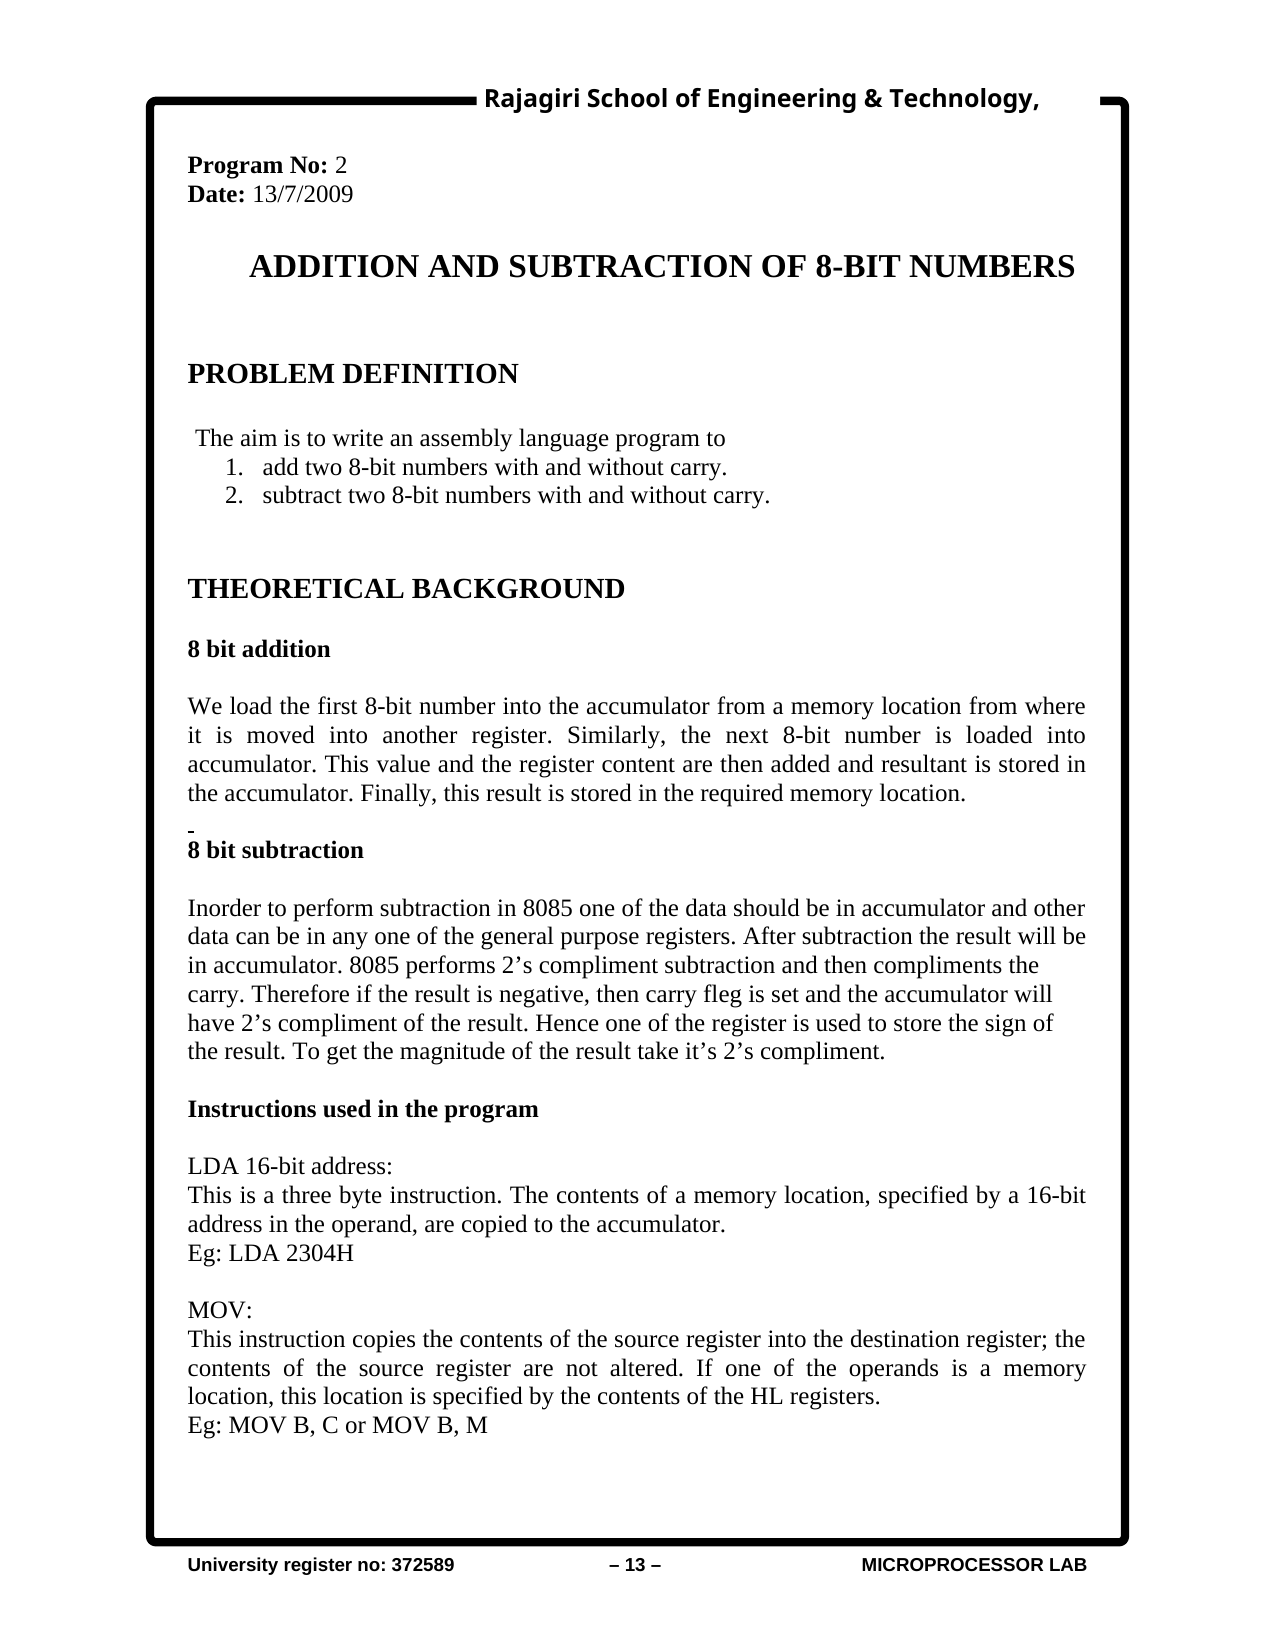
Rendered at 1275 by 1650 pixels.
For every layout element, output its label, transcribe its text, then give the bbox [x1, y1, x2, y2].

text Inorder to perform subtraction in 8085 one of the data should be in accumulator and other data can be in any one of the general purpose registers. After subtraction the result will be in accumulator. 8085 performs 2’s compliment subtraction and then compliments the carry. Therefore if the result is negative, then carry fleg is set and the accumulator will have 2’s compliment of the result. Hence one of the register is used to store the sign of the result. To get the magnitude of the result take it’s 2’s compliment. [187, 893, 1087, 1065]
text Eg: MOV B, C or MOV B, M [187, 1410, 1087, 1439]
text The aim is to write an assembly language program to [187, 423, 1087, 452]
text MOV: [187, 1295, 1087, 1324]
text 8 bit subtraction [187, 835, 1087, 864]
list subtract two 8-bit numbers with and without carry. [225, 481, 1087, 509]
text This is a three byte instruction. The contents of a memory location, specified by a 16-bit address in the operand, are copied to the accumulator. [187, 1180, 1087, 1238]
text ADDITION AND SUBTRACTION OF 8-BIT NUMBERS [187, 246, 1087, 284]
text PROBLEM DEFINITION [187, 356, 1087, 389]
list add two 8-bit numbers with and without carry. [225, 452, 1087, 481]
text LDA 16-bit address: [187, 1151, 1087, 1180]
text THEORETICAL BACKGROUND [187, 572, 1087, 605]
text Program No: 2 [187, 150, 1087, 179]
text We load the first 8-bit number into the accumulator from a memory location from where it is moved into another register. Similarly, the next 8-bit number is loaded into accumulator. This value and the register content are then added and resultant is stored in the accumulator. Finally, this result is stored in the required memory location. [187, 691, 1087, 806]
text Eg: LDA 2304H [187, 1238, 1087, 1266]
text 8 bit addition [187, 634, 1087, 663]
text This instruction copies the contents of the source register into the destination register; the contents of the source register are not altered. If one of the operands is a memory location, this location is specified by the contents of the HL registers. [187, 1324, 1087, 1410]
text Instructions used in the program [187, 1094, 1087, 1123]
text Date: 13/7/2009 [187, 179, 1087, 207]
